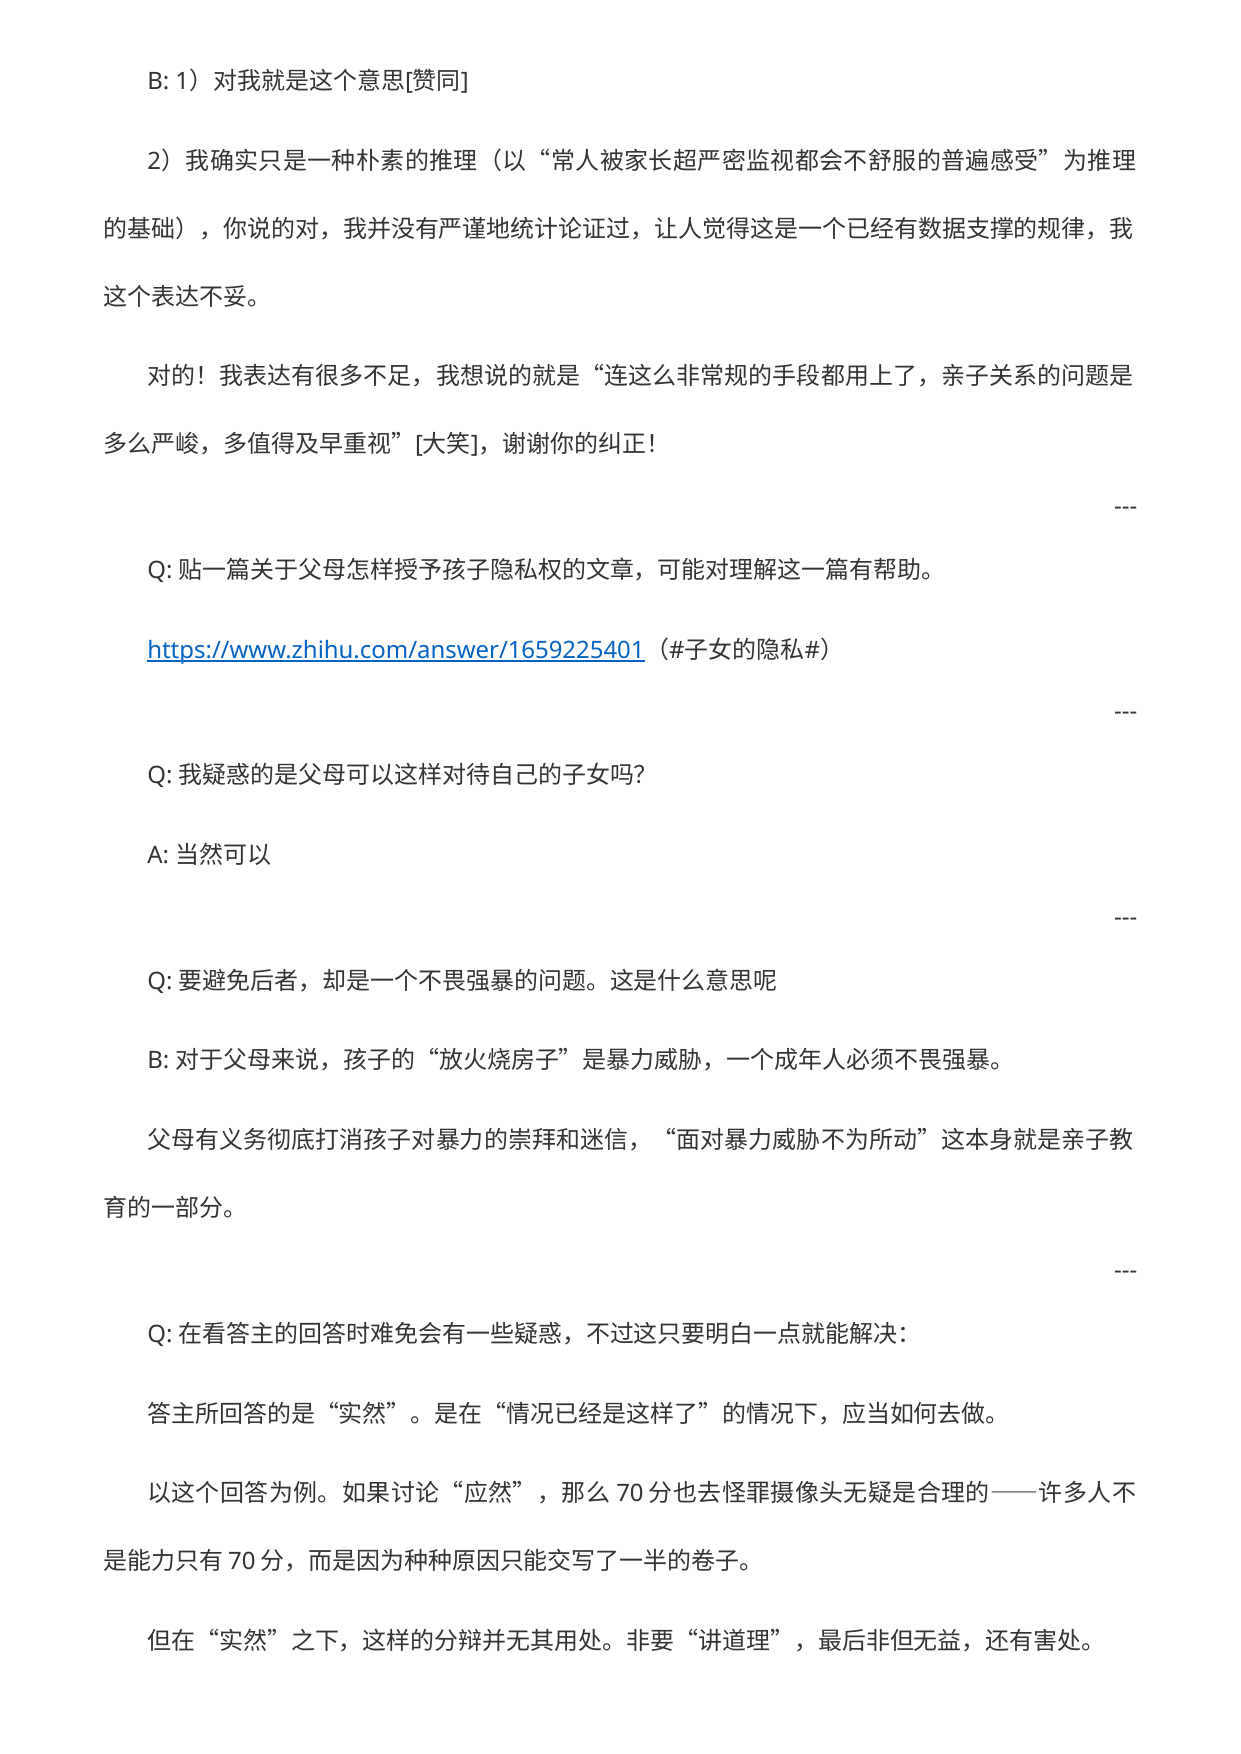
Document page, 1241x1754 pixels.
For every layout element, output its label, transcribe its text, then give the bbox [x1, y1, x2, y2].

text 答主所回答的是“实然”。是在“情况已经是这样了”的情况下，应当如何去做。 [103, 1378, 1137, 1446]
text --- [103, 1252, 1137, 1286]
text 对的！我表达有很多不足，我想说的就是“连这么非常规的手段都用上了，亲子关系的问题是多么严峻，多值得及早重视”[大笑]，谢谢你的纠正！ [103, 340, 1137, 476]
text https://www.zhihu.com/answer/1659225401（#子女的隐私#） [103, 614, 1137, 682]
text 以这个回答为例。如果讨论“应然”，那么70分也去怪罪摄像头无疑是合理的——许多人不是能力只有70分，而是因为种种原因只能交写了一半的卷子。 [103, 1457, 1137, 1593]
text A: 当然可以 [103, 819, 1137, 887]
text B: 对于父母来说，孩子的“放火烧房子”是暴力威胁，一个成年人必须不畏强暴。 [103, 1024, 1137, 1092]
text Q: 在看答主的回答时难免会有一些疑惑，不过这只要明白一点就能解决： [103, 1298, 1137, 1366]
text 但在“实然”之下，这样的分辩并无其用处。非要“讲道理”，最后非但无益，还有害处。 [103, 1605, 1137, 1673]
text 2）我确实只是一种朴素的推理（以“常人被家长超严密监视都会不舒服的普遍感受”为推理的基础），你说的对，我并没有严谨地统计论证过，让人觉得这是一个已经有数据支撑的规律，我这个表达不妥。 [103, 125, 1137, 328]
text --- [103, 899, 1137, 933]
text --- [103, 693, 1137, 727]
text Q: 要避免后者，却是一个不畏强暴的问题。这是什么意思呢 [103, 945, 1137, 1013]
text Q: 贴一篇关于父母怎样授予孩子隐私权的文章，可能对理解这一篇有帮助。 [103, 534, 1137, 602]
text 父母有义务彻底打消孩子对暴力的崇拜和迷信，“面对暴力威胁不为所动”这本身就是亲子教育的一部分。 [103, 1104, 1137, 1240]
text Q: 我疑惑的是父母可以这样对待自己的子女吗？ [103, 739, 1137, 807]
text B: 1）对我就是这个意思[赞同] [103, 45, 1137, 113]
text --- [103, 488, 1137, 522]
